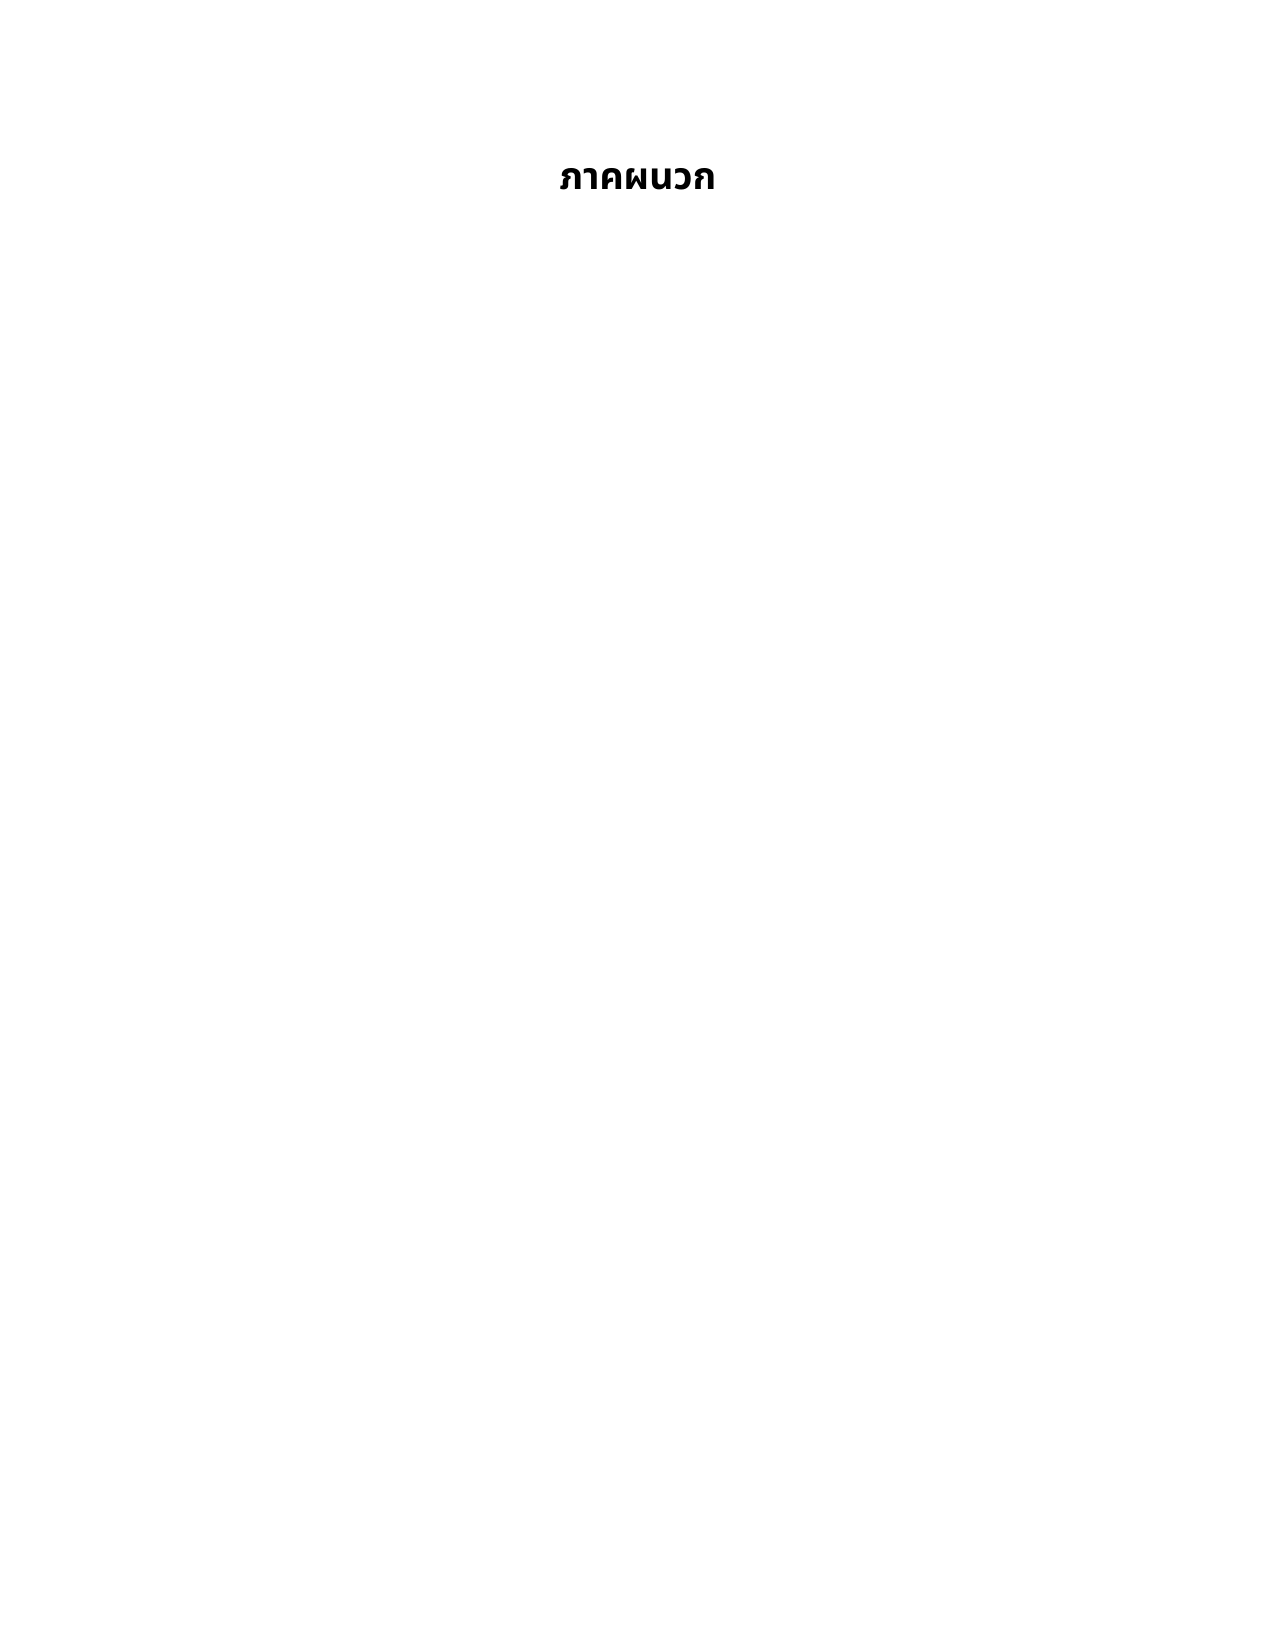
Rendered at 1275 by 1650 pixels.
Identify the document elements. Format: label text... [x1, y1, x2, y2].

subtitle ภาคผนวก [150, 150, 1125, 207]
